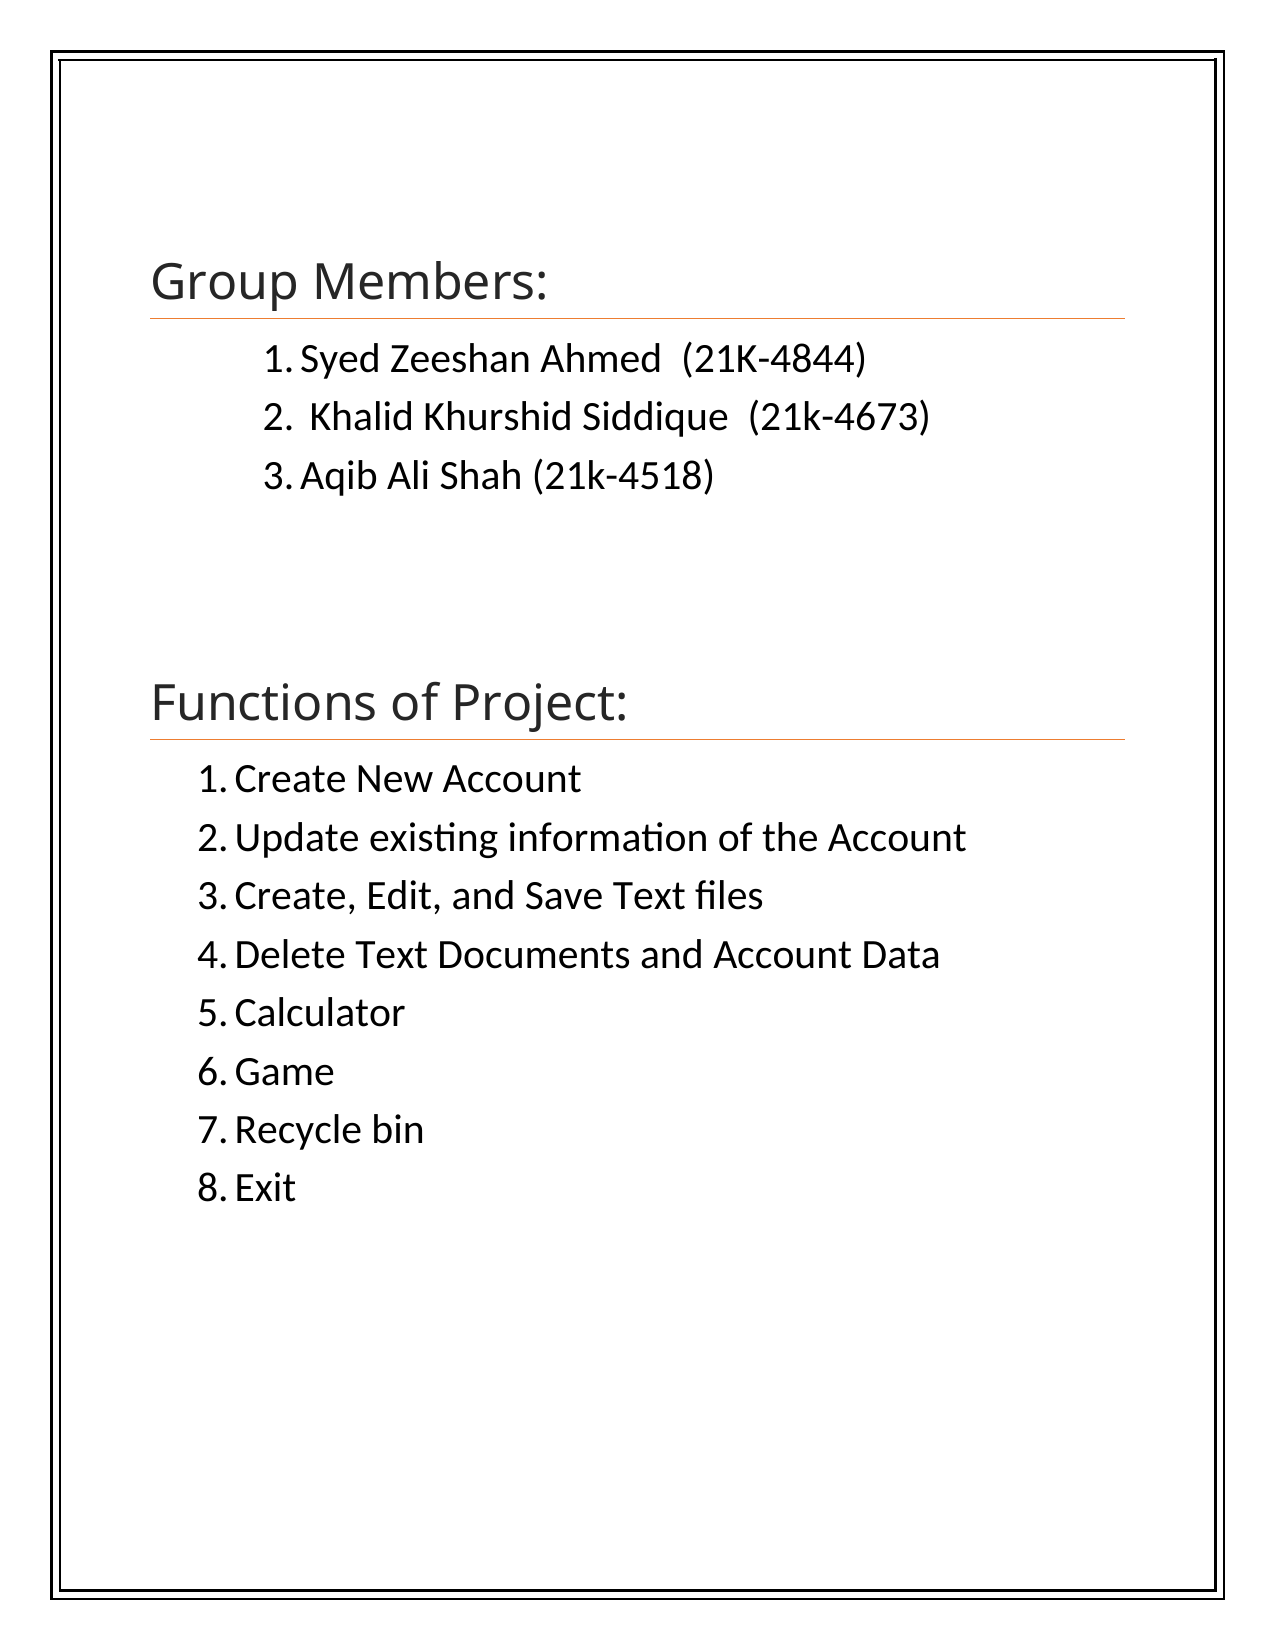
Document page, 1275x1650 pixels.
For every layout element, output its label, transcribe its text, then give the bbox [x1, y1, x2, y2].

list Recycle bin [197, 1103, 1125, 1154]
list Khalid Khurshid Siddique (21k-4673) [262, 390, 1125, 441]
list Create New Account [197, 752, 1125, 803]
list Calculator [197, 986, 1125, 1037]
list Create, Edit, and Save Text files [197, 869, 1125, 920]
list Update existing information of the Account [197, 811, 1125, 862]
list Delete Text Documents and Account Data [197, 928, 1125, 978]
list Exit [197, 1161, 1125, 1212]
list Game [197, 1044, 1125, 1095]
subtitle Functions of Project: [150, 666, 1125, 739]
list Aqib Ali Shah (21k-4518) [262, 449, 1125, 499]
list Syed Zeeshan Ahmed (21K-4844) [262, 332, 1125, 383]
subtitle Group Members: [150, 246, 1125, 318]
